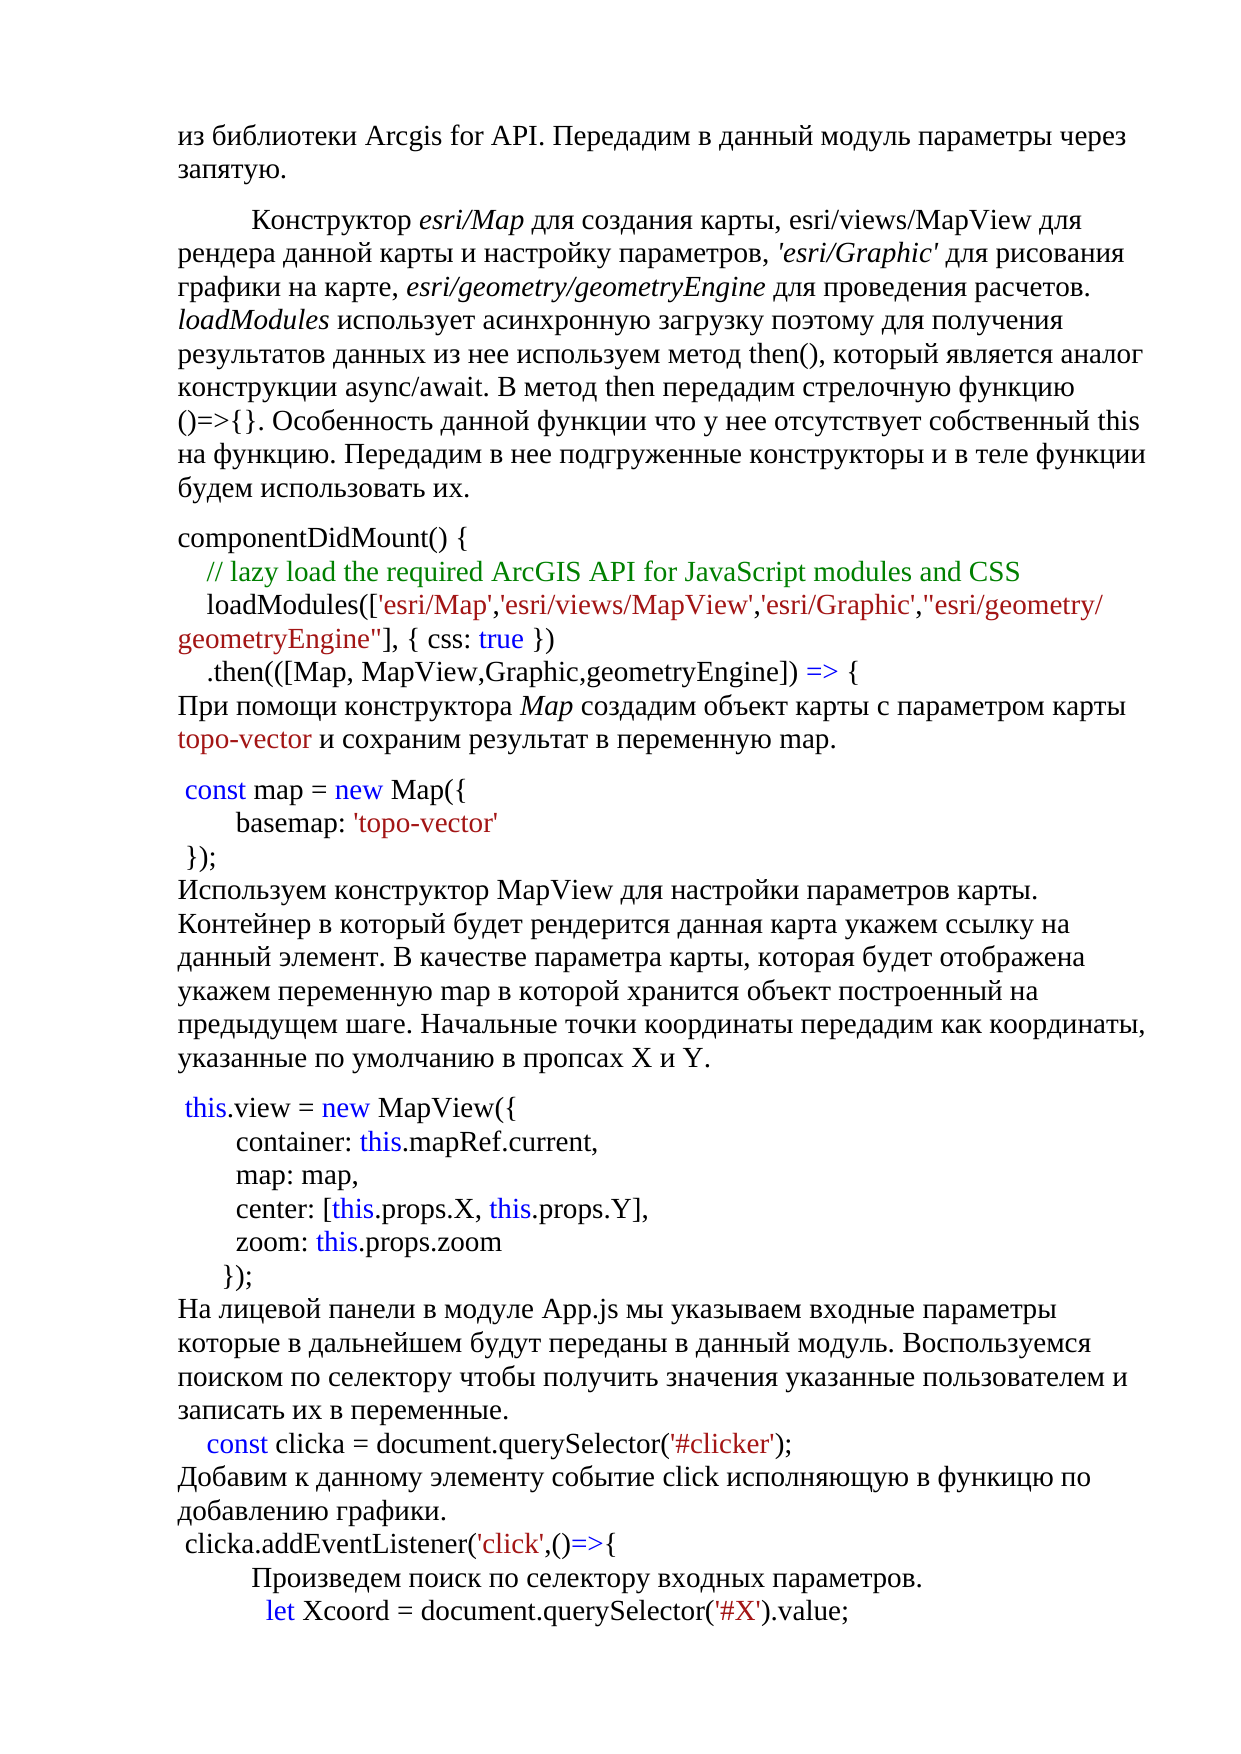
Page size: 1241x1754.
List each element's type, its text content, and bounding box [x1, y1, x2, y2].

text basemap: 'topo-vector' [177, 805, 1152, 839]
text zoom: this.props.zoom [177, 1224, 1152, 1258]
text Произведем поиск по селектору входных параметров. [177, 1560, 1152, 1593]
text // lazy load the required ArcGIS API for JavaScript modules and CSS [177, 554, 1152, 587]
text loadModules(['esri/Map','esri/views/MapView','esri/Graphic',"esri/geometry/geometryEngine"], { css: true }) [177, 587, 1152, 654]
text this.view = new MapView({ [177, 1090, 1152, 1124]
text const map = new Map({ [177, 772, 1152, 805]
text let Xcoord = document.querySelector('#X').value; [177, 1593, 1152, 1627]
text }); [177, 839, 1152, 872]
text clicka.addEventListener('click',()=>{ [177, 1526, 1152, 1560]
text center: [this.props.X, this.props.Y], [177, 1191, 1152, 1224]
text При помощи конструктора Map создадим объект карты c параметром карты topo-vector и сохраним результат в переменную map. [177, 688, 1152, 755]
text componentDidMount() { [177, 520, 1152, 554]
text .then(([Map, MapView,Graphic,geometryEngine]) => { [177, 654, 1152, 688]
text const clicka = document.querySelector('#clicker'); [177, 1426, 1152, 1459]
text container: this.mapRef.current, [177, 1124, 1152, 1157]
text Используем конструктор MapView для настройки параметров карты. Контейнер в который будет рендерится данная карта укажем ссылку на данный элемент. В качестве параметра карты, которая будет отображена укажем переменную map в которой хранится объект построенный на предыдущем шаге. Начальные точки координаты передадим как координаты, указанные по умолчанию в пропсах X и Y. [177, 872, 1152, 1074]
text Добавим к данному элементу событие click исполняющую в функицю по добавлению графики. [177, 1459, 1152, 1526]
text На лицевой панели в модуле App.js мы указываем входные параметры которые в дальнейшем будут переданы в данный модуль. Воспользуемся поиском по селектору чтобы получить значения указанные пользователем и записать их в переменные. [177, 1292, 1152, 1426]
text из библиотеки Arcgis for API. Передадим в данный модуль параметры через запятую. [177, 118, 1152, 185]
text map: map, [177, 1157, 1152, 1191]
text Конструктор esri/Map для создания карты, esri/views/MapView для рендера данной карты и настройку параметров, 'esri/Graphic' для рисования графики на карте, esri/geometry/geometryEngine для проведения расчетов. loadModules использует асинхронную загрузку поэтому для получения результатов данных из нее используем метод then(), который является аналог конструкции async/await. В метод then передадим стрелочную функцию ()=>{}. Особенность данной функции что у нее отсутствует собственный this на функцию. Передадим в нее подгруженные конструкторы и в теле функции будем использовать их. [177, 202, 1152, 504]
text }); [177, 1258, 1152, 1292]
